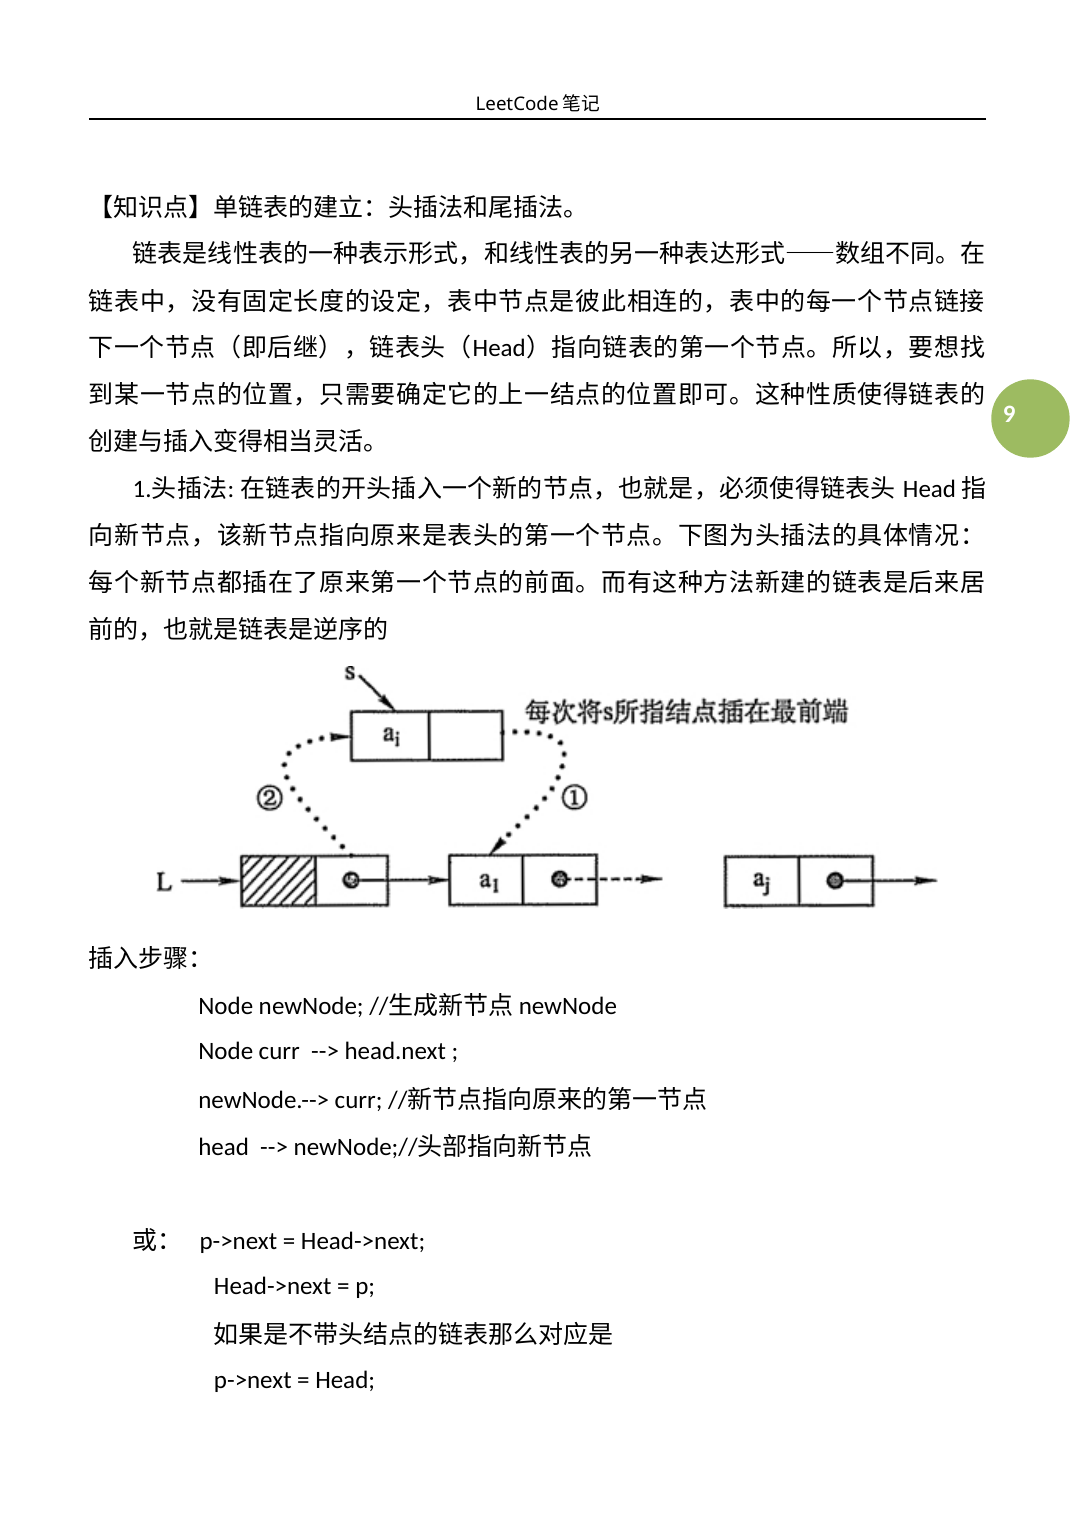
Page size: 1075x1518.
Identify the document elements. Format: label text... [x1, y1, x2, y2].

text 链表是线性表的一种表示形式，和线性表的另一种表达形式——数组不同。在链表中，没有固定长度的设定，表中节点是彼此相连的，表中的每一个节点链接下一个节点（即后继），链表头（Head）指向链表的第一个节点。所以，要想找到某一节点的位置，只需要确定它的上一结点的位置即可。这种性质使得链表的创建与插入变得相当灵活。 [89, 229, 986, 463]
text Node newNode; //生成新节点newNode [198, 980, 986, 1027]
text newNode.--> curr; //新节点指向原来的第一节点 [198, 1074, 986, 1121]
text 【知识点】单链表的建立：头插法和尾插法。 [89, 182, 986, 229]
picture [156, 666, 938, 909]
text Head->next = p; [170, 1262, 986, 1309]
text head --> newNode;//头部指向新节点 [198, 1121, 986, 1168]
text p->next = Head; [89, 1356, 986, 1403]
text 或： p->next = Head->next; [89, 1215, 986, 1262]
text 1.头插法: 在链表的开头插入一个新的节点，也就是，必须使得链表头Head指向新节点，该新节点指向原来是表头的第一个节点。下图为头插法的具体情况：每个新节点都插在了原来第一个节点的前面。而有这种方法新建的链表是后来居前的，也就是链表是逆序的 [89, 463, 986, 651]
text Node curr --> head.next ; [198, 1027, 986, 1074]
text 如果是不带头结点的链表那么对应是 [89, 1309, 986, 1356]
